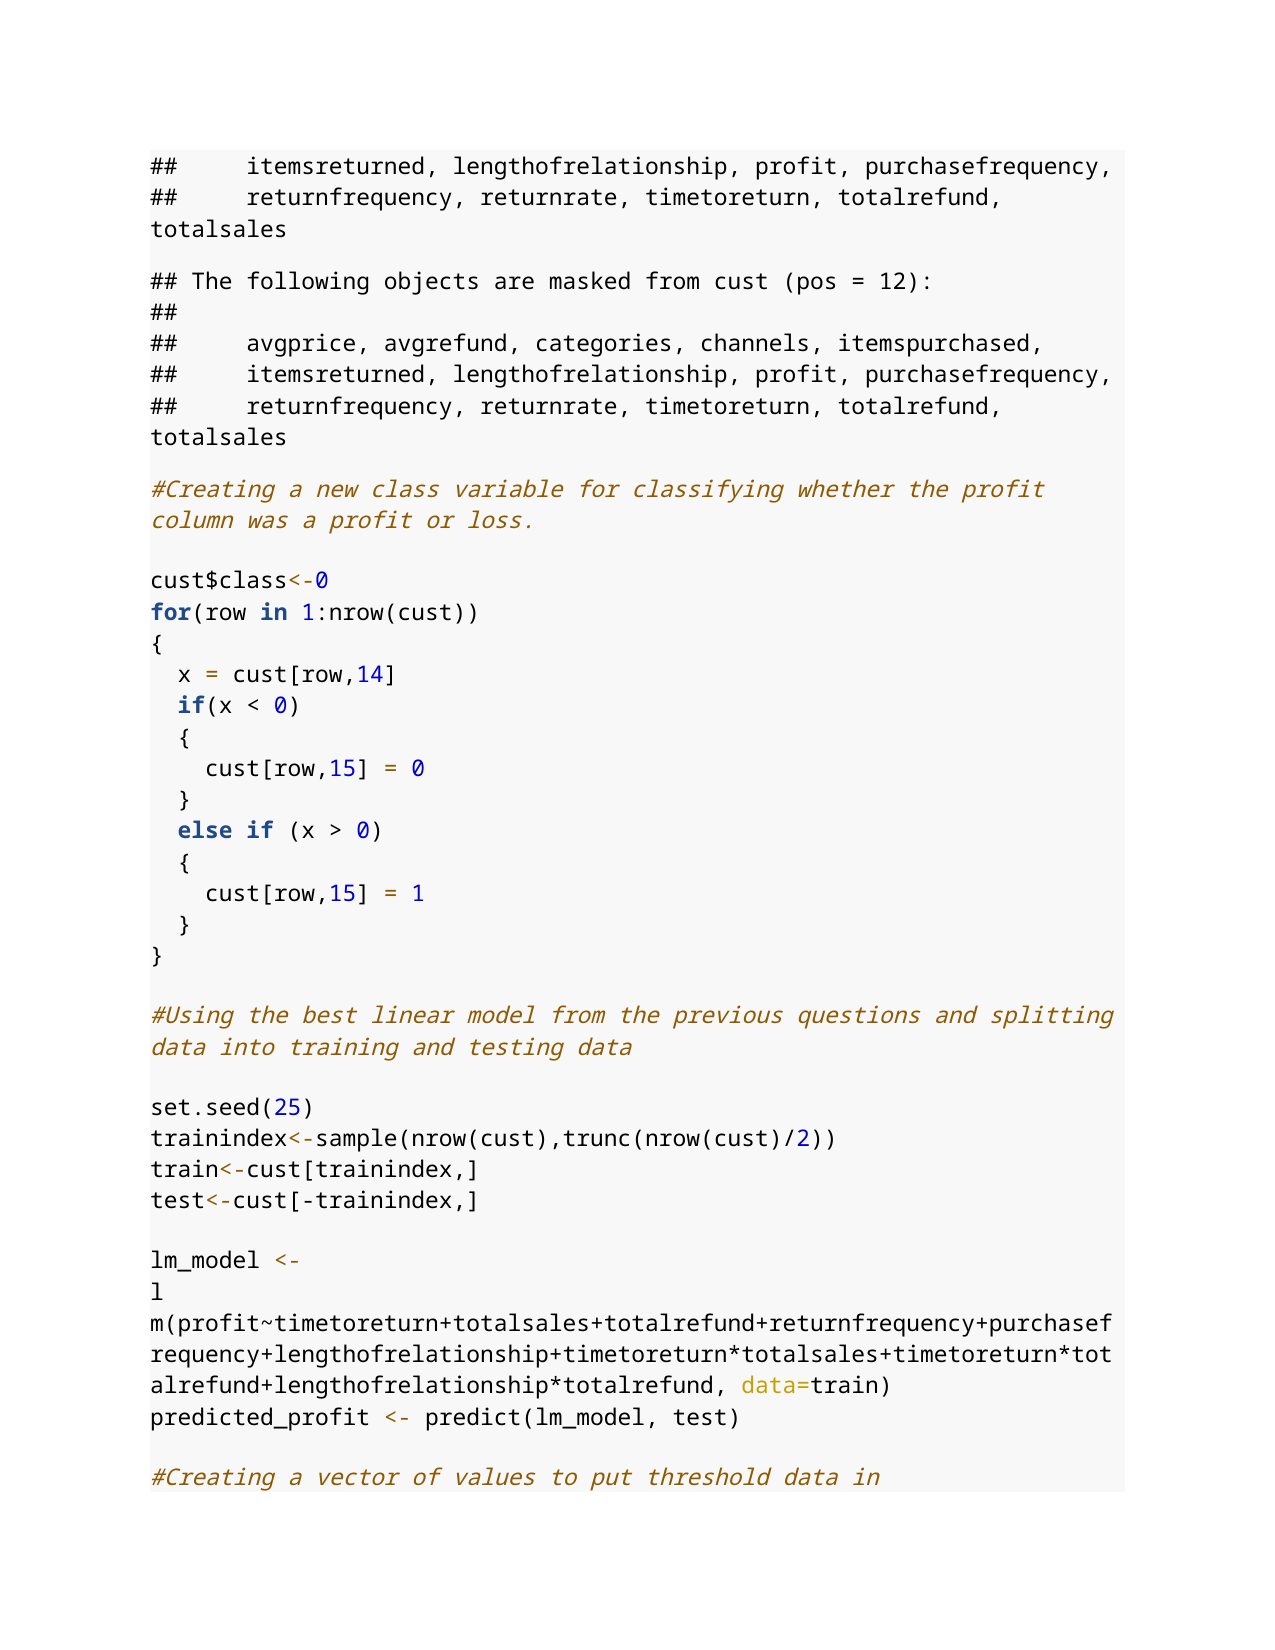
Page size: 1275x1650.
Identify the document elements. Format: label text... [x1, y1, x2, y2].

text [150, 473, 1125, 1492]
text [150, 150, 1125, 244]
text ## The following objects are masked from cust (pos = 12): ## ## avgprice, avgrefund, categories, channels, itemspurchased, ## itemsreturned, lengthofrelationship, profit, purchasefrequency, ## returnfrequency, returnrate, timetoreturn, totalrefund, totalsales [150, 264, 1125, 452]
